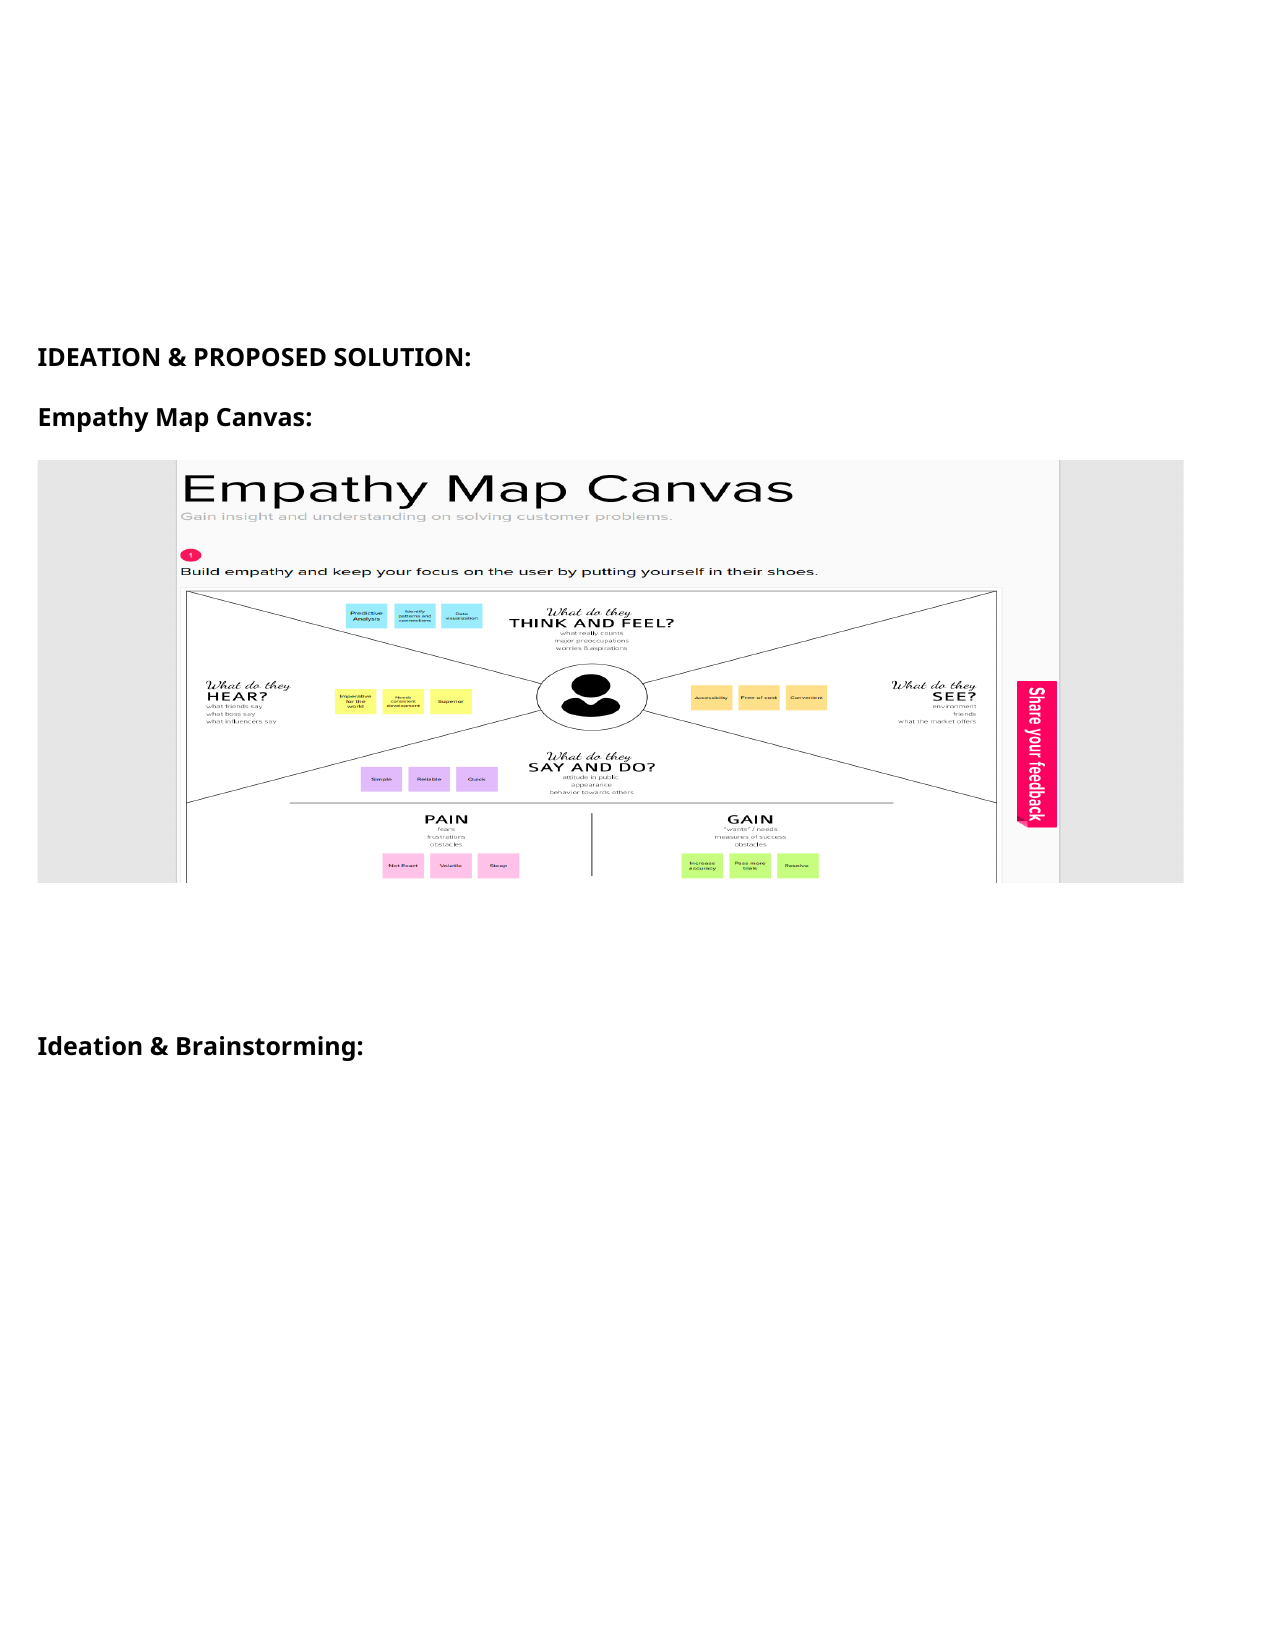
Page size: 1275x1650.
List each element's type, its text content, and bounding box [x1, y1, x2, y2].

text Empathy Map Canvas: [37, 400, 1125, 434]
picture [37, 460, 1184, 883]
text Ideation & Brainstorming: [37, 1028, 1125, 1062]
text IDEATION & PROPOSED SOLUTION: [37, 340, 1125, 374]
